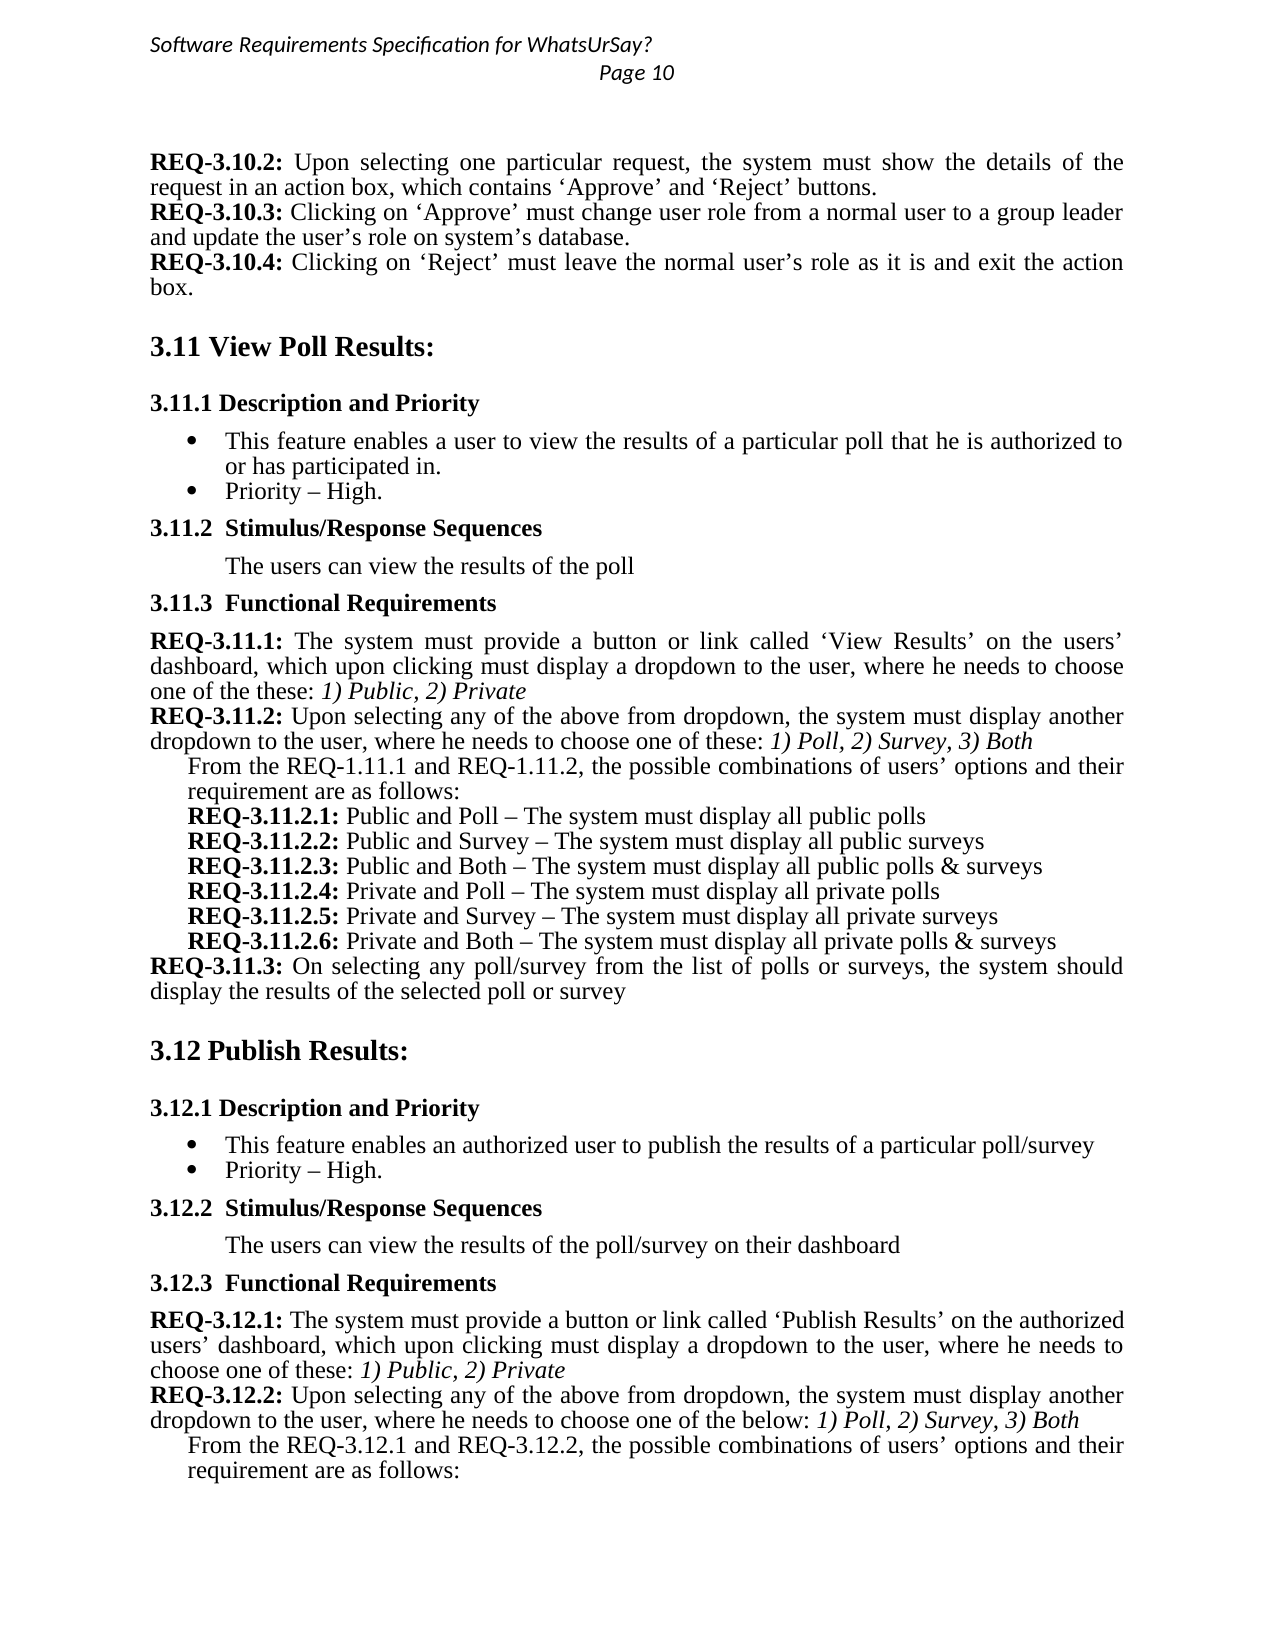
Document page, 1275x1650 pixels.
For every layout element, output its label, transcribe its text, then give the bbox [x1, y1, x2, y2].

list Stimulus/Response Sequences [150, 517, 1125, 542]
list Priority – High. [187, 1159, 1125, 1184]
text REQ-3.12.2: Upon selecting any of the above from dropdown, the system must display another dropdown to the user, where he needs to choose one of the below: 1) Poll, 2) Survey, 3) Both [150, 1384, 1125, 1434]
list This feature enables an authorized user to publish the results of a particular poll/survey [187, 1134, 1125, 1159]
list Priority – High. [187, 479, 1125, 504]
text REQ-3.10.3: Clicking on ‘Approve’ must change user role from a normal user to a group leader and update the user’s role on system’s database. [150, 200, 1125, 250]
text REQ-3.11.2: Upon selecting any of the above from dropdown, the system must display another dropdown to the user, where he needs to choose one of these: 1) Poll, 2) Survey, 3) Both [150, 704, 1125, 754]
text REQ-3.11.1: The system must provide a button or link called ‘View Results’ on the users’ dashboard, which upon clicking must display a dropdown to the user, where he needs to choose one of the these: 1) Public, 2) Private [150, 629, 1125, 704]
text REQ-3.11.2.2: Public and Survey – The system must display all public surveys [187, 829, 1125, 854]
text REQ-3.10.4: Clicking on ‘Reject’ must leave the normal user’s role as it is and exit the action box. [150, 250, 1125, 300]
text From the REQ-3.12.1 and REQ-3.12.2, the possible combinations of users’ options and their requirement are as follows: [187, 1434, 1125, 1484]
list Functional Requirements [150, 592, 1125, 617]
text REQ-3.11.2.5: Private and Survey – The system must display all private surveys [187, 904, 1125, 929]
subtitle View Poll Results: [150, 329, 1125, 363]
text REQ-3.10.2: Upon selecting one particular request, the system must show the details of the request in an action box, which contains ‘Approve’ and ‘Reject’ buttons. [150, 150, 1125, 200]
text REQ-3.11.2.6: Private and Both – The system must display all private polls & surveys [187, 929, 1125, 954]
text REQ-3.11.2.4: Private and Poll – The system must display all private polls [187, 879, 1125, 904]
text The users can view the results of the poll/survey on their dashboard [150, 1234, 1125, 1259]
text From the REQ-1.11.1 and REQ-1.11.2, the possible combinations of users’ options and their requirement are as follows: [187, 754, 1125, 804]
list Functional Requirements [150, 1271, 1125, 1296]
list Stimulus/Response Sequences [150, 1196, 1125, 1221]
list Description and Priority [150, 1096, 1125, 1121]
text REQ-3.11.2.1: Public and Poll – The system must display all public polls [187, 804, 1125, 829]
list This feature enables a user to view the results of a particular poll that he is authorized to or has participated in. [187, 429, 1125, 479]
text REQ-3.12.1: The system must provide a button or link called ‘Publish Results’ on the authorized users’ dashboard, which upon clicking must display a dropdown to the user, where he needs to choose one of these: 1) Public, 2) Private [150, 1309, 1125, 1384]
subtitle Publish Results: [150, 1033, 1125, 1067]
text REQ-3.11.2.3: Public and Both – The system must display all public polls & surveys [187, 854, 1125, 879]
text The users can view the results of the poll [150, 554, 1125, 579]
list Description and Priority [150, 392, 1125, 417]
text REQ-3.11.3: On selecting any poll/survey from the list of polls or surveys, the system should display the results of the selected poll or survey [150, 954, 1125, 1004]
